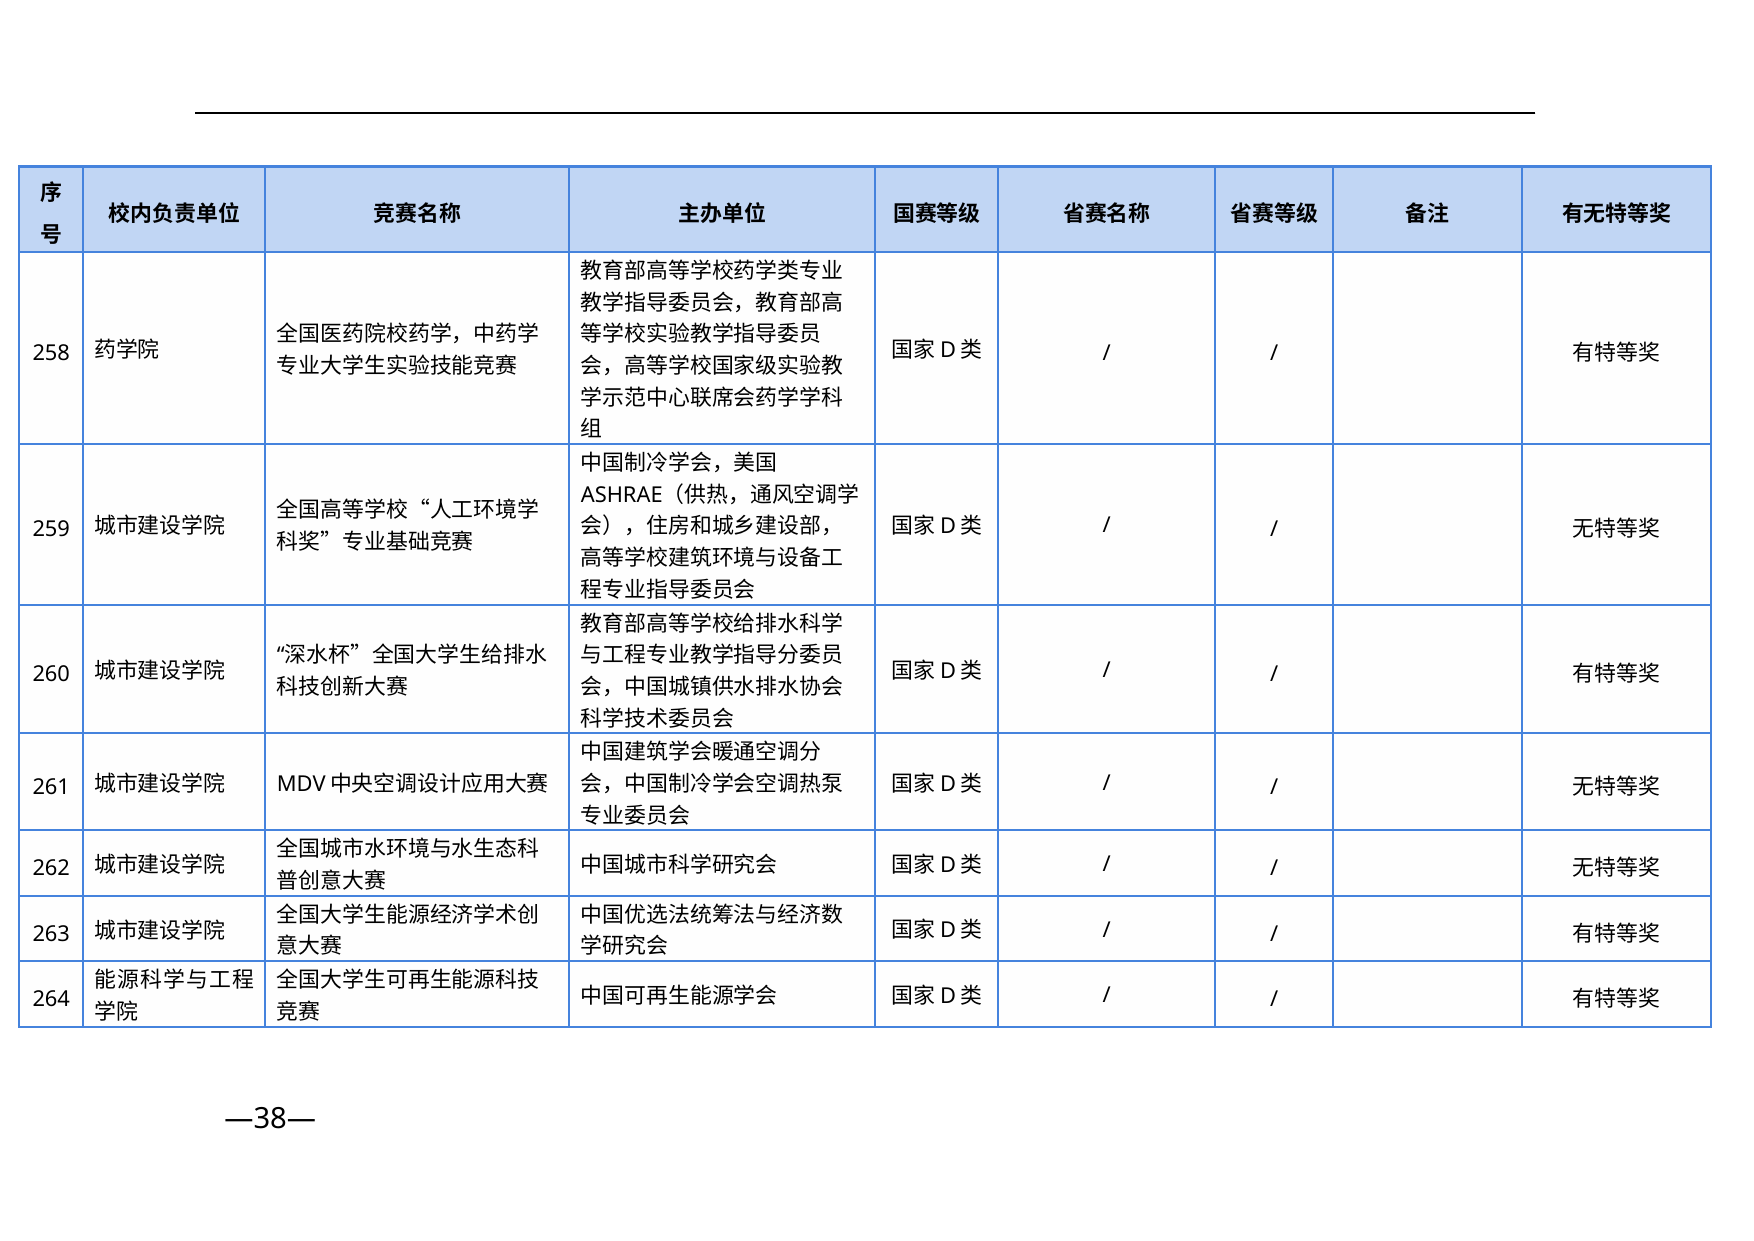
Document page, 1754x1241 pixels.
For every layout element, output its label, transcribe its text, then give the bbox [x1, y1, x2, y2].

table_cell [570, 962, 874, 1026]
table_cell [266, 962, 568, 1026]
table_cell 城市建设学院 [84, 734, 264, 829]
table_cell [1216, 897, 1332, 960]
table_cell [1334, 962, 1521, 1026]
table_header 主办单位 [570, 168, 874, 251]
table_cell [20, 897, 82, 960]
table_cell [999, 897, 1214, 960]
table_header 备注 [1334, 168, 1521, 251]
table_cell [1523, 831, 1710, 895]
table_cell / [999, 606, 1214, 732]
table_cell 260 [20, 606, 82, 732]
table_cell 无特等奖 [1523, 734, 1710, 829]
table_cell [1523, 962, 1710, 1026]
table_cell 有特等奖 [1523, 606, 1710, 732]
table_cell 有特等奖 [1523, 253, 1710, 443]
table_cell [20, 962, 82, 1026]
table_cell / [1216, 253, 1332, 443]
table_header 国赛等级 [876, 168, 997, 251]
table_cell / [1216, 445, 1332, 603]
table_cell 全国医药院校药学，中药学专业大学生实验技能竞赛 [266, 253, 568, 443]
table_cell 中国城市科学研究会 [570, 831, 874, 895]
table_cell / [999, 253, 1214, 443]
table_cell 城市建设学院 [84, 445, 264, 603]
table_cell MDV中央空调设计应用大赛 [266, 734, 568, 829]
table_cell 无特等奖 [1523, 445, 1710, 603]
table_cell 教育部高等学校给排水科学与工程专业教学指导分委员会，中国城镇供水排水协会科学技术委员会 [570, 606, 874, 732]
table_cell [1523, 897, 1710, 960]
table_cell 258 [20, 253, 82, 443]
table_cell 药学院 [84, 253, 264, 443]
table_cell 国家D类 [876, 606, 997, 732]
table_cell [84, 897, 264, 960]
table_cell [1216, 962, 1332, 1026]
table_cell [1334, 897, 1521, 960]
table_cell 全国高等学校“人工环境学科奖”专业基础竞赛 [266, 445, 568, 603]
table_cell [1334, 253, 1521, 443]
table_cell 国家D类 [876, 445, 997, 603]
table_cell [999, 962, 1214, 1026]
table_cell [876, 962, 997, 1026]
table_cell / [999, 734, 1214, 829]
table_cell / [999, 445, 1214, 603]
table_cell [1334, 734, 1521, 829]
table_header 序号 [20, 168, 82, 251]
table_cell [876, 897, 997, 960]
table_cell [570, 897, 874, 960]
table_cell [1334, 606, 1521, 732]
table_cell 教育部高等学校药学类专业教学指导委员会，教育部高等学校实验教学指导委员会，高等学校国家级实验教学示范中心联席会药学学科组 [570, 253, 874, 443]
table_cell 中国制冷学会，美国ASHRAE（供热，通风空调学会），住房和城乡建设部，高等学校建筑环境与设备工程专业指导委员会 [570, 445, 874, 603]
table_header 省赛等级 [1216, 168, 1332, 251]
table_cell “深水杯”全国大学生给排水科技创新大赛 [266, 606, 568, 732]
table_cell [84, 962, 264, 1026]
table_cell 261 [20, 734, 82, 829]
table_cell 国家D类 [876, 734, 997, 829]
table_cell 国家D类 [876, 253, 997, 443]
table_cell / [1216, 831, 1332, 895]
table_cell / [1216, 606, 1332, 732]
table_header 竞赛名称 [266, 168, 568, 251]
table_cell [1334, 445, 1521, 603]
table_cell 中国建筑学会暖通空调分会，中国制冷学会空调热泵专业委员会 [570, 734, 874, 829]
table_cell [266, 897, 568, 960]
table_header 校内负责单位 [84, 168, 264, 251]
table_cell 259 [20, 445, 82, 603]
table_cell 262 [20, 831, 82, 895]
table_cell 国家D类 [876, 831, 997, 895]
table_cell 城市建设学院 [84, 831, 264, 895]
table_cell [1334, 831, 1521, 895]
table_cell 城市建设学院 [84, 606, 264, 732]
table_header 省赛名称 [999, 168, 1214, 251]
table_cell / [999, 831, 1214, 895]
table_cell 全国城市水环境与水生态科普创意大赛 [266, 831, 568, 895]
table_cell / [1216, 734, 1332, 829]
table_header 有无特等奖 [1523, 168, 1710, 251]
